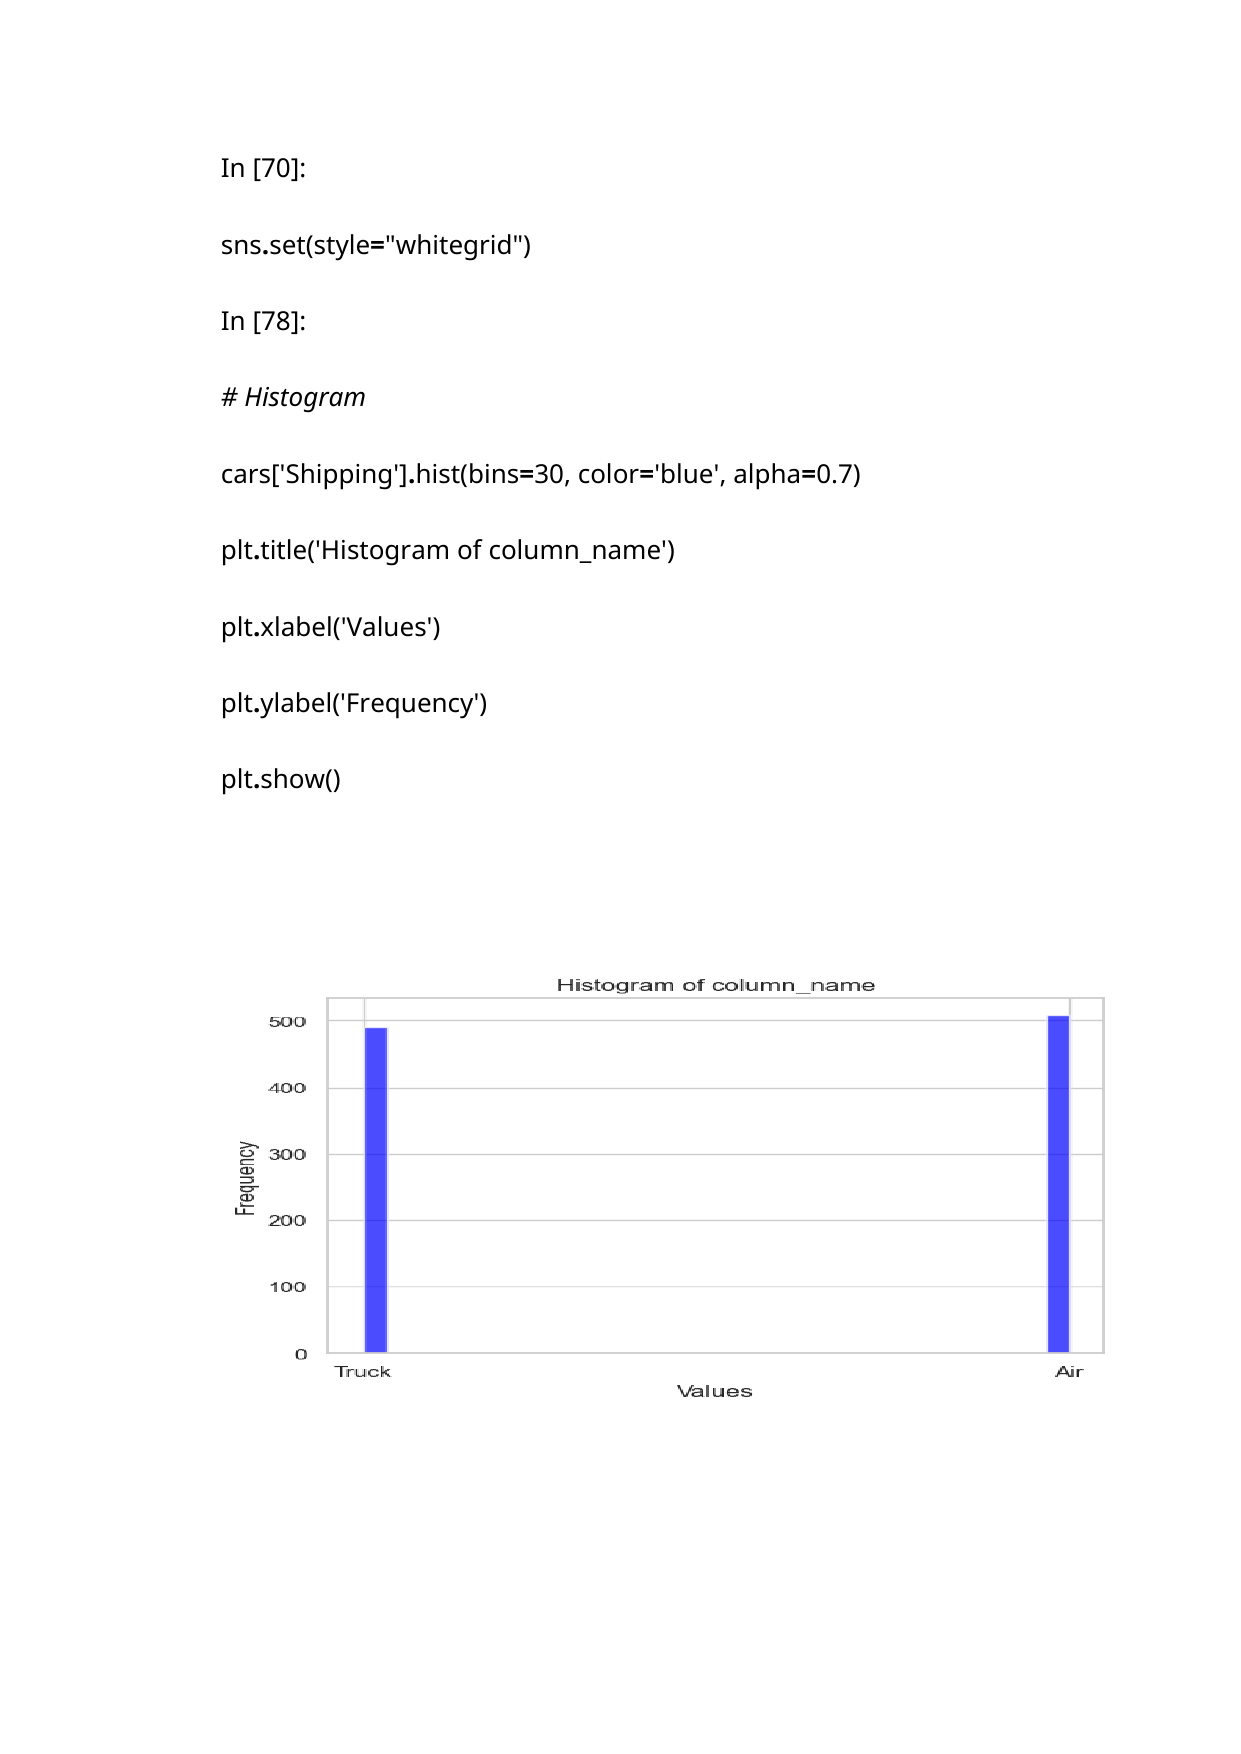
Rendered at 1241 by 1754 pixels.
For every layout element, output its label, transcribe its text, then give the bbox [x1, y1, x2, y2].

text In [78]: [221, 303, 1022, 338]
text In [70]: [221, 150, 1022, 186]
text # Histogram [221, 379, 1022, 414]
text plt.ylabel('Frequency') [221, 684, 1022, 720]
text plt.show() [221, 761, 1022, 796]
text cars['Shipping'].hist(bins=30, color='blue', alpha=0.7) [221, 455, 1022, 491]
picture [220, 969, 1119, 1408]
text plt.xlabel('Values') [221, 608, 1022, 644]
text sns.set(style="whitegrid") [221, 226, 1022, 262]
text plt.title('Histogram of column_name') [221, 532, 1022, 567]
